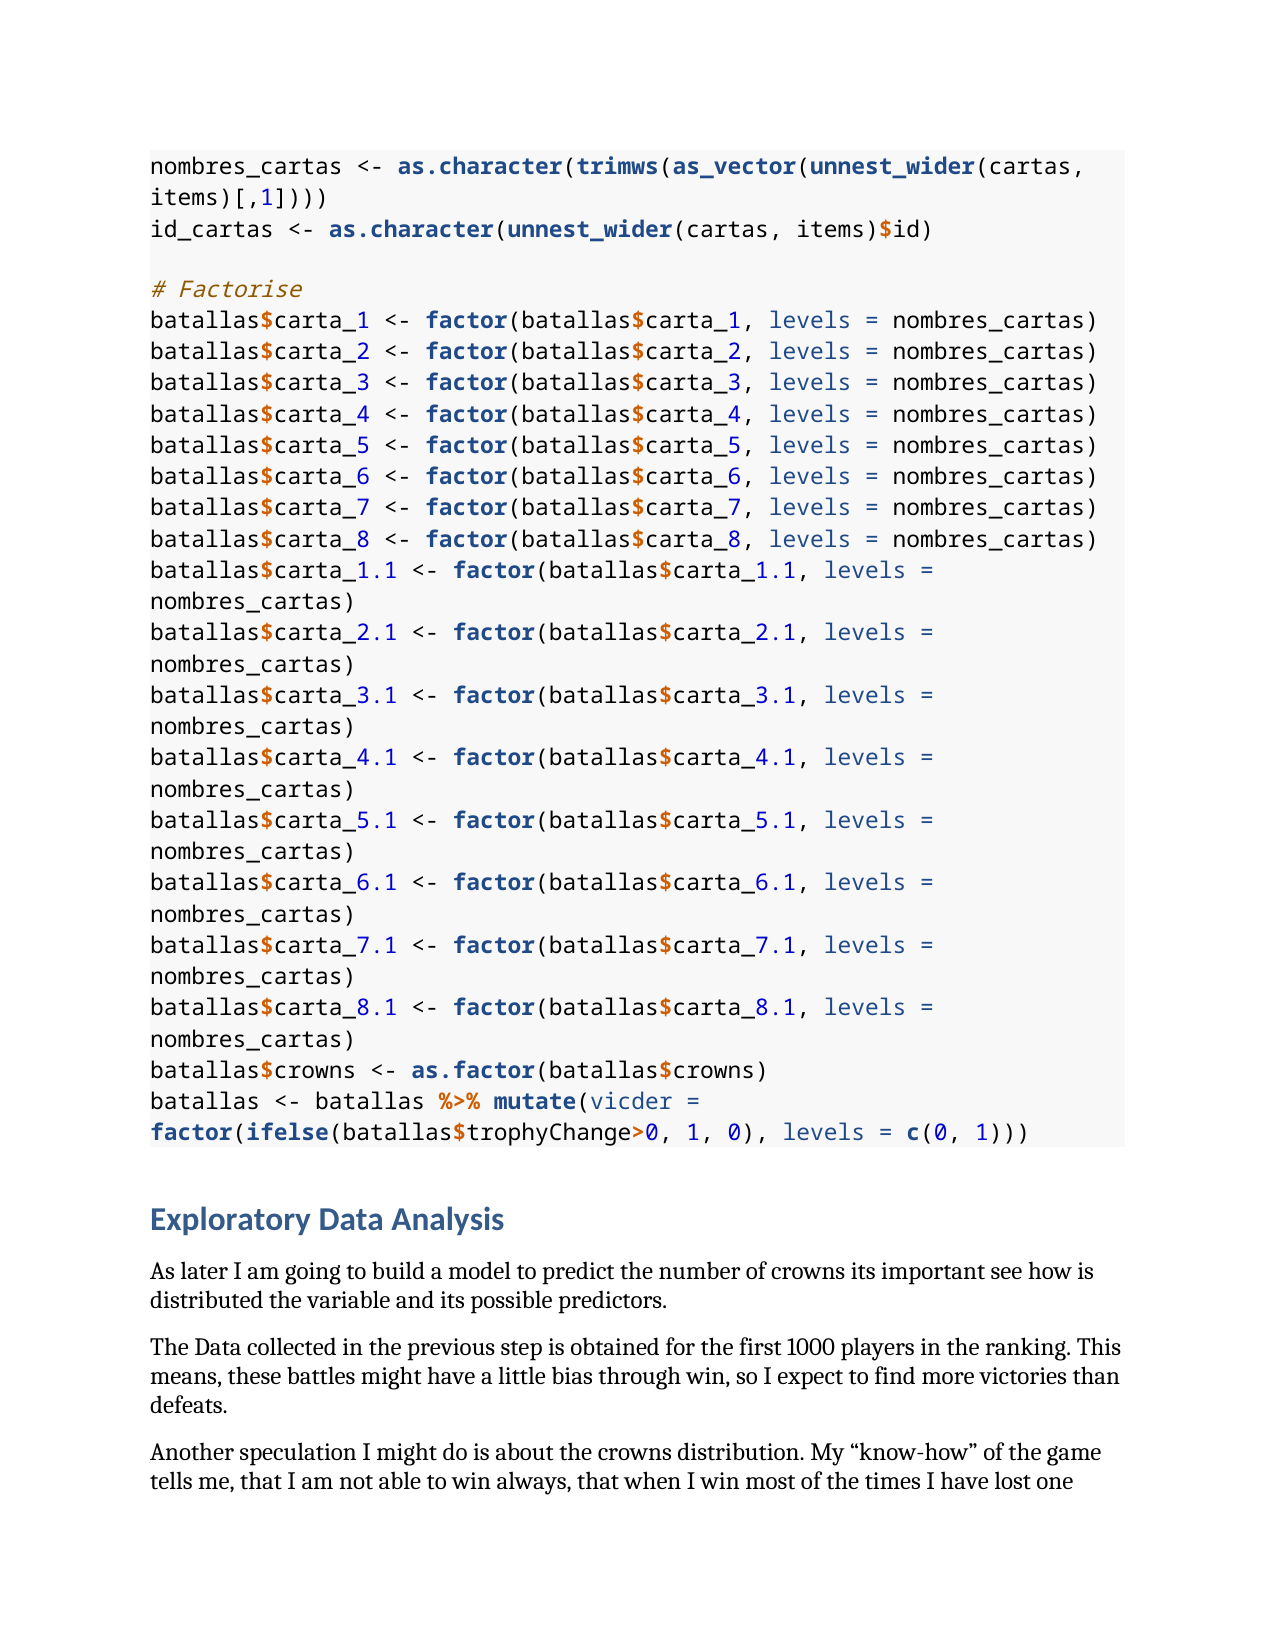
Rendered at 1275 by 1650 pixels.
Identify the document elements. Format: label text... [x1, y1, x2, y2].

subtitle Exploratory Data Analysis [150, 1197, 1125, 1238]
text The Data collected in the previous step is obtained for the first 1000 players in the ranking. This means, these battles might have a little bias through win, so I expect to find more victories than defeats. [150, 1333, 1125, 1419]
text nombres_cartas <- as.character(trimws(as_vector(unnest_wider(cartas, items)[,1]))) id_cartas <- as.character(unnest_wider(cartas, items)$id) # Factorise batallas$carta_1 <- factor(batallas$carta_1, levels = nombres_cartas) batallas$carta_2 <- factor(batallas$carta_2, levels = nombres_cartas) batallas$carta_3 <- factor(batallas$carta_3, levels = nombres_cartas) batallas$carta_4 <- factor(batallas$carta_4, levels = nombres_cartas) batallas$carta_5 <- factor(batallas$carta_5, levels = nombres_cartas) batallas$carta_6 <- factor(batallas$carta_6, levels = nombres_cartas) batallas$carta_7 <- factor(batallas$carta_7, levels = nombres_cartas) batallas$carta_8 <- factor(batallas$carta_8, levels = nombres_cartas) batallas$carta_1.1 <- factor(batallas$carta_1.1, levels = nombres_cartas) batallas$carta_2.1 <- factor(batallas$carta_2.1, levels = nombres_cartas) batallas$carta_3.1 <- factor(batallas$carta_3.1, levels = nombres_cartas) batallas$carta_4.1 <- factor(batallas$carta_4.1, levels = nombres_cartas) batallas$carta_5.1 <- factor(batallas$carta_5.1, levels = nombres_cartas) batallas$carta_6.1 <- factor(batallas$carta_6.1, levels = nombres_cartas) batallas$carta_7.1 <- factor(batallas$carta_7.1, levels = nombres_cartas) batallas$carta_8.1 <- factor(batallas$carta_8.1, levels = nombres_cartas) batallas$crowns <- as.factor(batallas$crowns) batallas <- batallas %>% mutate(vicder = factor(ifelse(batallas$trophyChange>0, 1, 0), levels = c(0, 1))) [150, 150, 1125, 1147]
text As later I am going to build a model to predict the number of crowns its important see how is distributed the variable and its possible predictors. [150, 1257, 1125, 1314]
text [150, 1438, 1125, 1496]
